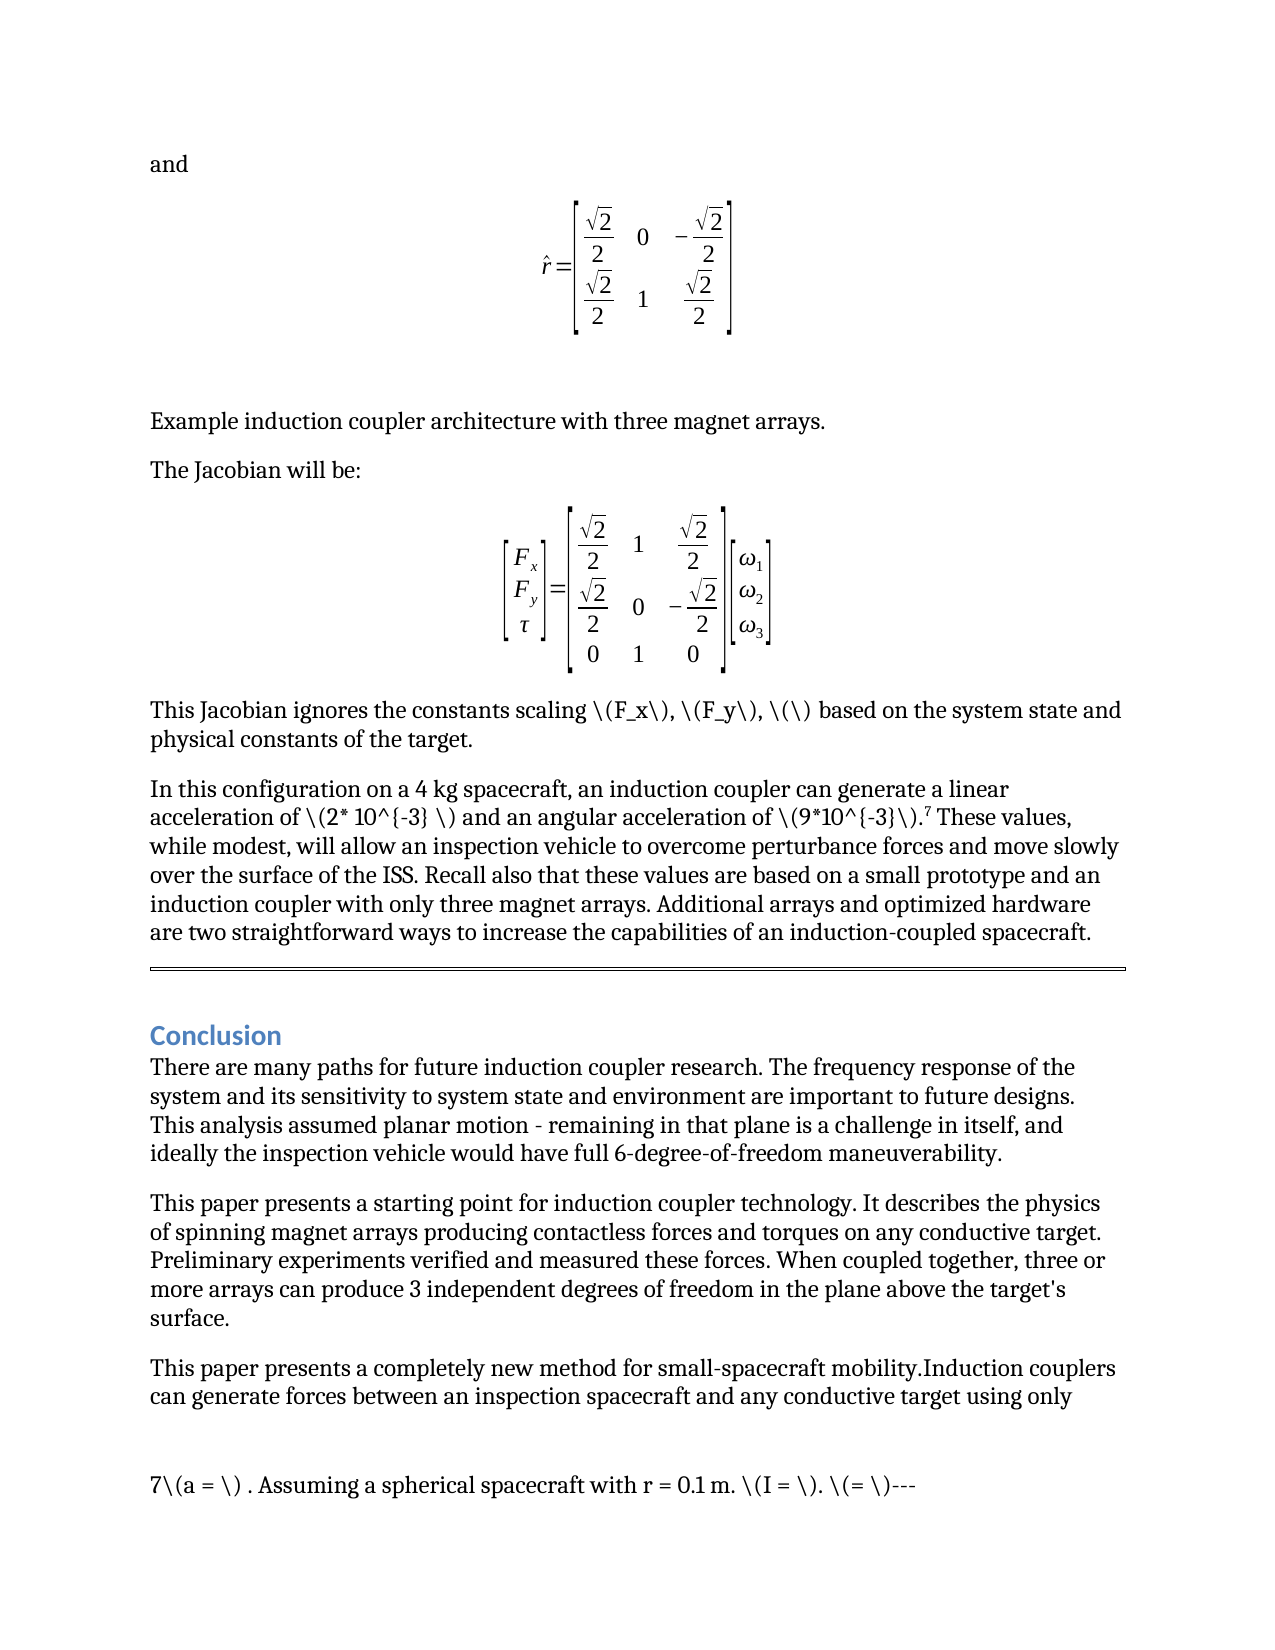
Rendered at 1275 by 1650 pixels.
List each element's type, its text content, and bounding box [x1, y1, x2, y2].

text This Jacobian ignores the constants scaling \(F_x\), \(F_y\), \(\) based on the system state and physical constants of the target. [150, 696, 1125, 754]
subtitle Conclusion [150, 1017, 1125, 1053]
text In this configuration on a 4 kg spacecraft, an induction coupler can generate a linear acceleration of \(2* 10^{-3} \) and an angular acceleration of \(9*10^{-3}\). These values, while modest, will allow an inspection vehicle to overcome perturbance forces and move slowly over the surface of the ISS. Recall also that these values are based on a small prototype and an induction coupler with only three magnet arrays. Additional arrays and optimized hardware are two straightforward ways to increase the capabilities of an induction-coupled spacecraft. [150, 774, 1125, 947]
text and [150, 150, 1125, 179]
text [150, 1353, 1125, 1411]
text There are many paths for future induction coupler research. The frequency response of the system and its sensitivity to system state and environment are important to future designs. This analysis assumed planar motion - remaining in that plane is a challenge in itself, and ideally the inspection vehicle would have full 6-degree-of-freedom maneuverability. [150, 1053, 1125, 1168]
text This paper presents a starting point for induction coupler technology. It describes the physics of spinning magnet arrays producing contactless forces and torques on any conductive target. Preliminary experiments verified and measured these forces. When coupled together, three or more arrays can produce 3 independent degrees of freedom in the plane above the target's surface. [150, 1189, 1125, 1333]
text The Jacobian will be: [150, 456, 1125, 485]
